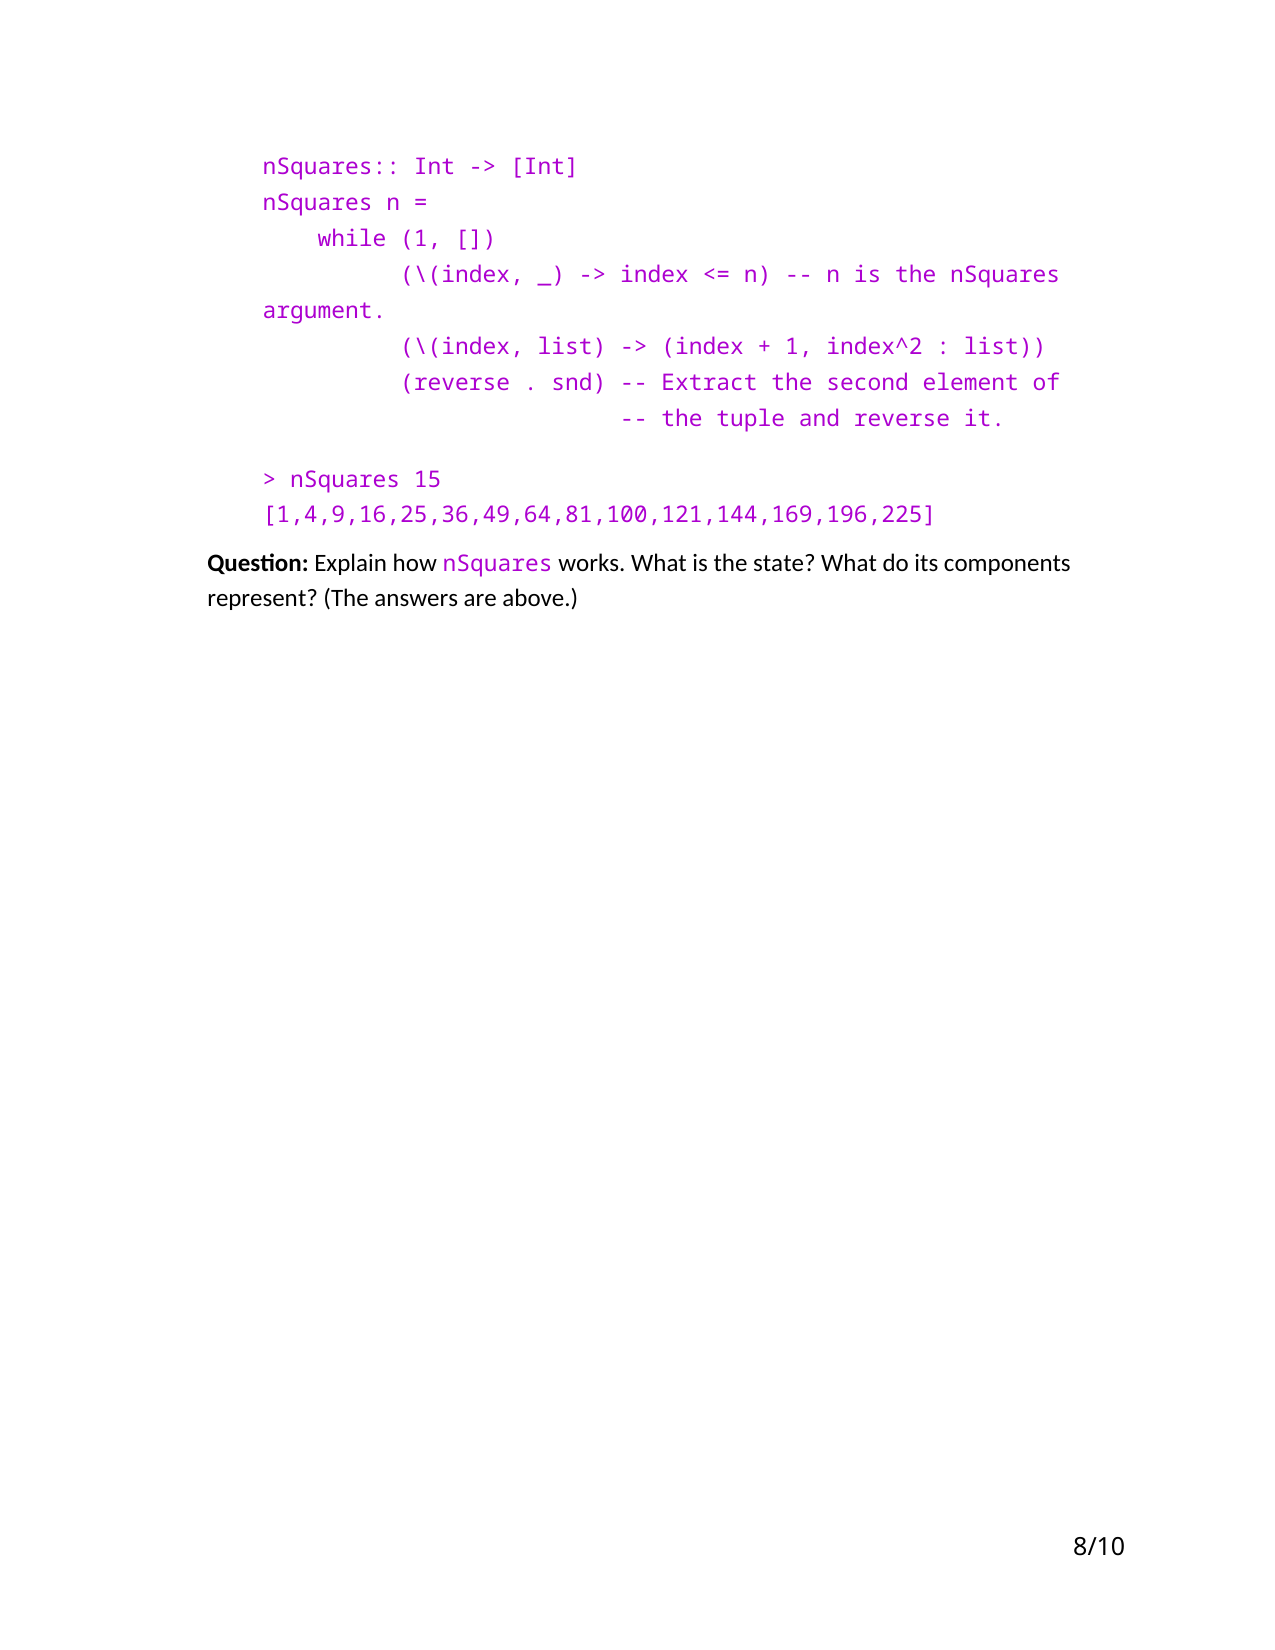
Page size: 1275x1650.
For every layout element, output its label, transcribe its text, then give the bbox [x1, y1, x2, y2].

text (\(index, list) -> (index + 1, index^2 : list)) [262, 330, 1125, 361]
text while (1, []) [262, 222, 1125, 253]
text [1,4,9,16,25,36,49,64,81,100,121,144,169,196,225] [262, 498, 1125, 530]
text nSquares n = [262, 186, 1125, 217]
text (reverse . snd) -- Extract the second element of [262, 366, 1125, 397]
text nSquares:: Int -> [Int] [262, 150, 1125, 181]
text > nSquares 15 [262, 462, 1125, 494]
text (\(index, _) -> index <= n) -- n is the nSquares argument. [262, 258, 1125, 325]
text -- the tuple and reverse it. [262, 402, 1125, 433]
text Question: Explain how nSquares works. What is the state? What do its components represent? (The answers are above.) [207, 547, 1125, 613]
